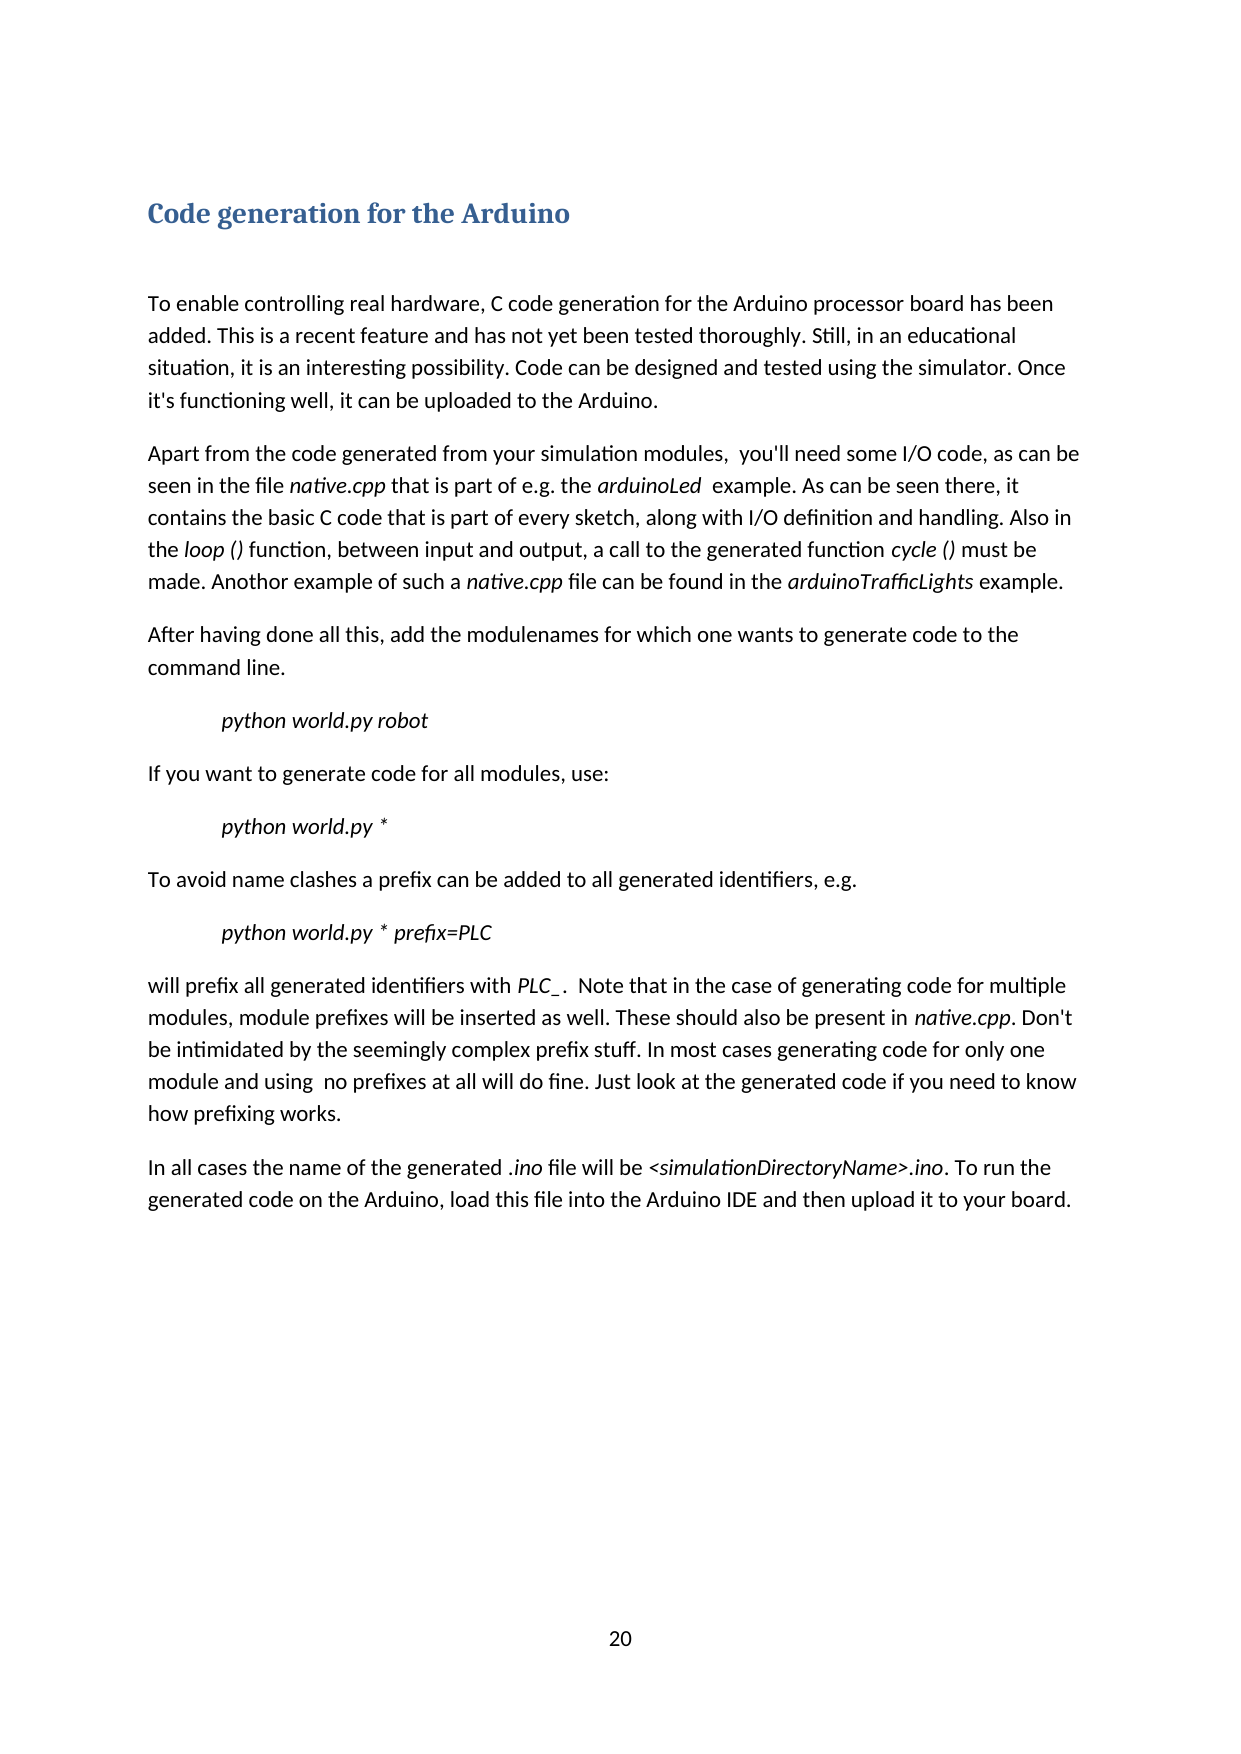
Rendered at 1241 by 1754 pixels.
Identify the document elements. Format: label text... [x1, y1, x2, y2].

text python world.py robot [221, 706, 1093, 734]
text To enable controlling real hardware, C code generation for the Arduino processor board has been added. This is a recent feature and has not yet been tested thoroughly. Still, in an educational situation, it is an interesting possibility. Code can be designed and tested using the simulator. Once it's functioning well, it can be uploaded to the Arduino. [148, 289, 1093, 414]
text If you want to generate code for all modules, use: [148, 759, 1093, 787]
text Apart from the code generated from your simulation modules, you'll need some I/O code, as can be seen in the file native.cpp that is part of e.g. the arduinoLed example. As can be seen there, it contains the basic C code that is part of every sketch, along with I/O definition and handling. Also in the loop () function, between input and output, a call to the generated function cycle () must be made. Anothor example of such a native.cpp file can be found in the arduinoTrafficLights example. [148, 439, 1093, 596]
text python world.py * [221, 812, 1093, 840]
text After having done all this, add the modulenames for which one wants to generate code to the command line. [148, 621, 1093, 681]
subtitle Code generation for the Arduino [148, 198, 1093, 231]
text will prefix all generated identifiers with PLC_. Note that in the case of generating code for multiple modules, module prefixes will be inserted as well. These should also be present in native.cpp. Don't be intimidated by the seemingly complex prefix stuff. In most cases generating code for only one module and using no prefixes at all will do fine. Just look at the generated code if you need to know how prefixing works. [148, 971, 1093, 1128]
text In all cases the name of the generated .ino file will be <simulationDirectoryName>.ino. To run the generated code on the Arduino, load this file into the Arduino IDE and then upload it to your board. [148, 1153, 1093, 1213]
text To avoid name clashes a prefix can be added to all generated identifiers, e.g. [148, 865, 1093, 893]
text python world.py * prefix=PLC [221, 918, 1093, 946]
